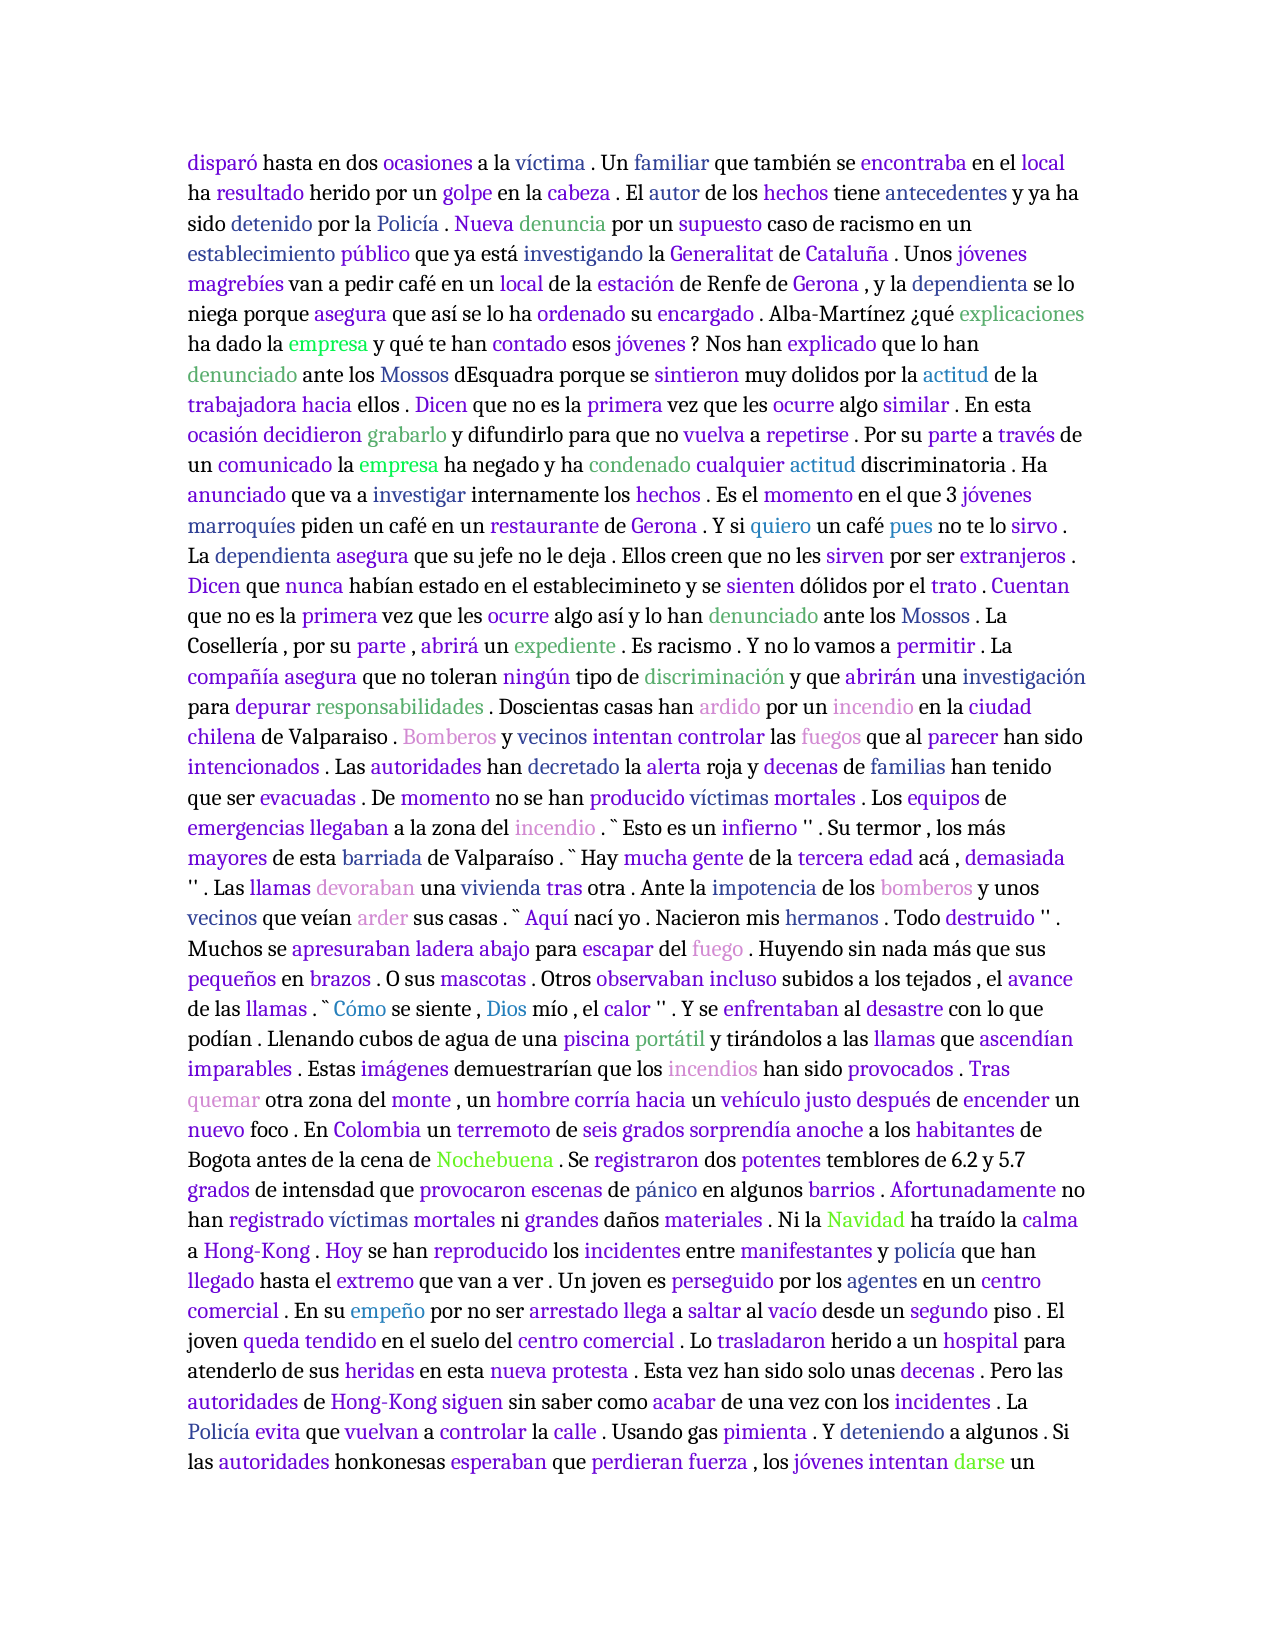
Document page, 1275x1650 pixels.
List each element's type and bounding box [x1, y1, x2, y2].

text [187, 150, 1087, 1475]
